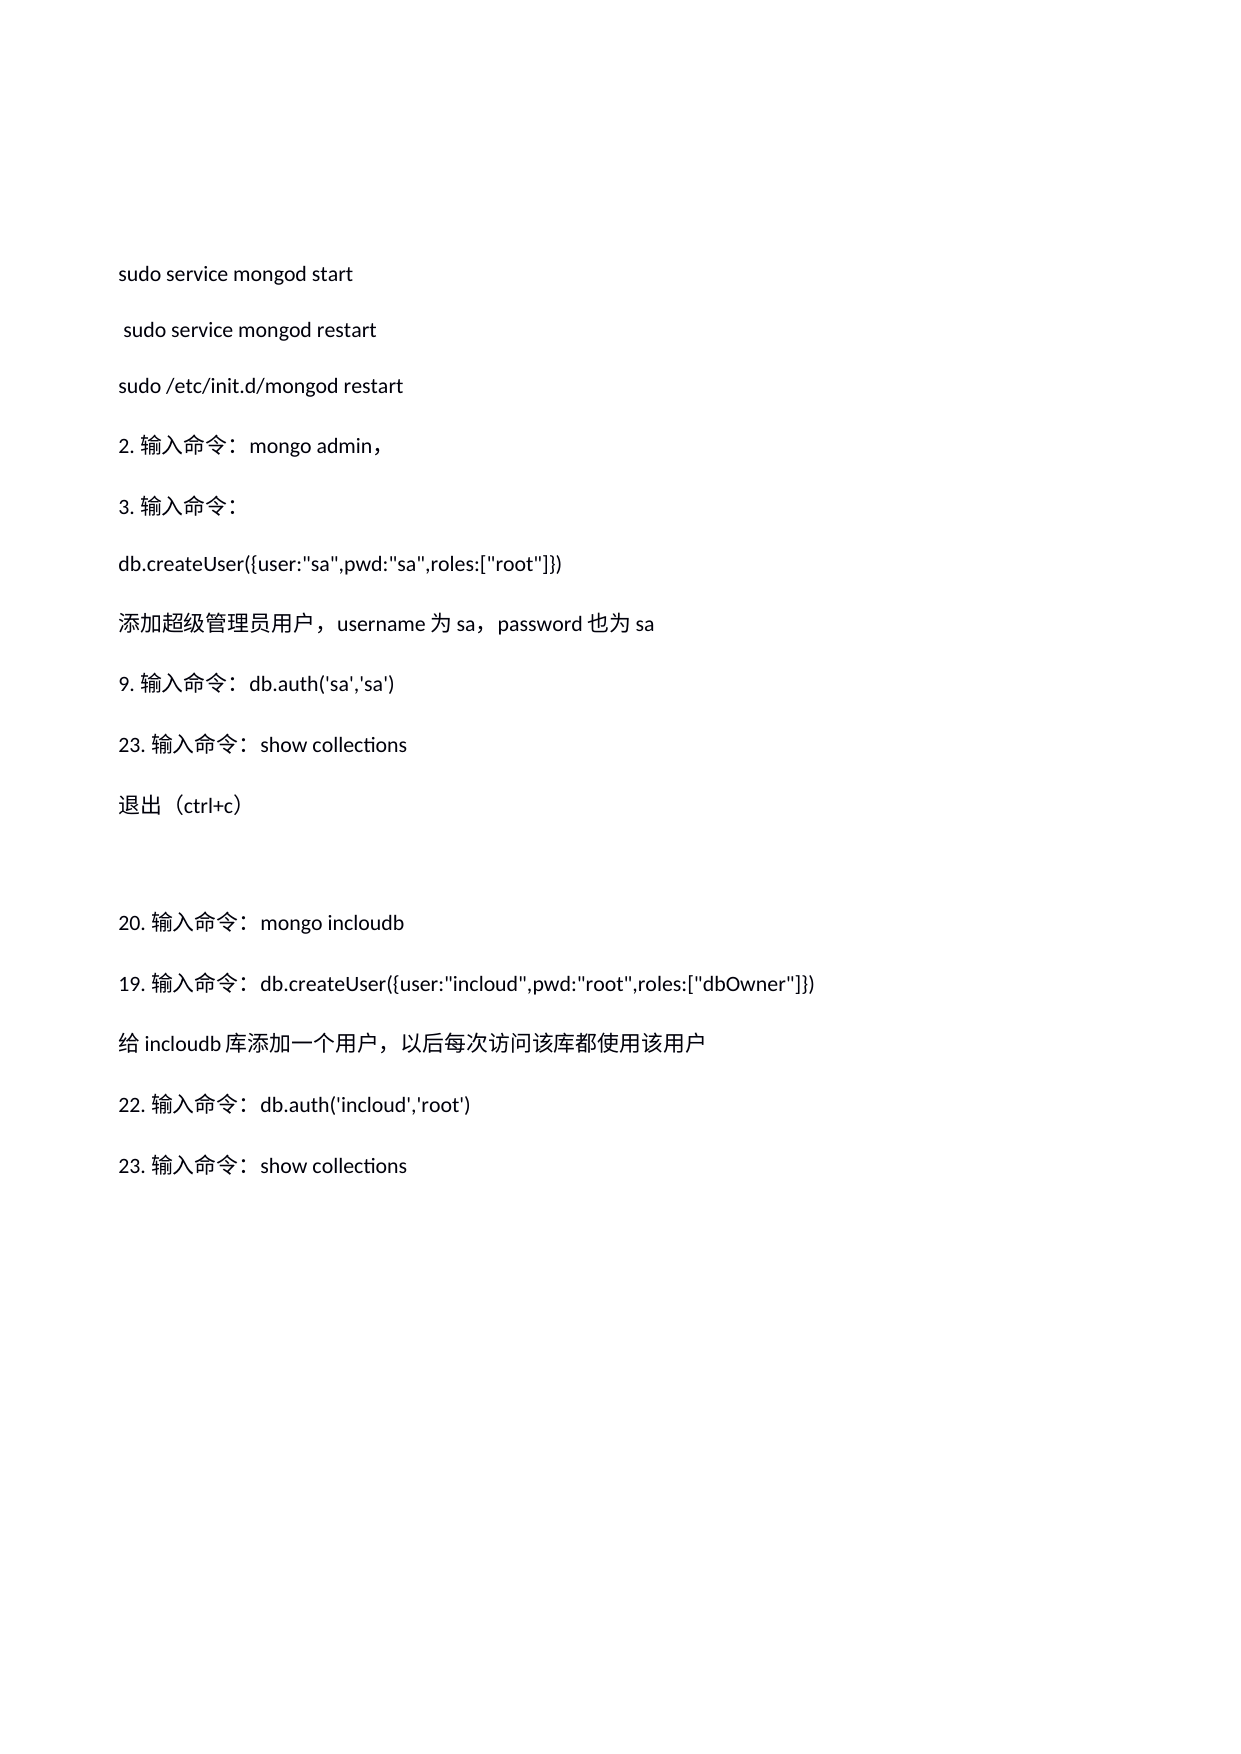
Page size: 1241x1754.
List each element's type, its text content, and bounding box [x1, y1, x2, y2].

text sudo /etc/init.d/mongod restart [118, 372, 1122, 399]
text 9. 输入命令：db.auth('sa','sa') [118, 666, 1122, 698]
text 退出（ctrl+c） [118, 788, 1122, 820]
text 添加超级管理员用户，username为sa，password也为sa [118, 606, 1122, 637]
text db.createUser({user:"sa",pwd:"sa",roles:["root"]}) [118, 550, 1122, 576]
text sudo service mongod start [118, 261, 1122, 287]
text 23. 输入命令：show collections [118, 1148, 1122, 1180]
text 23. 输入命令：show collections [118, 727, 1122, 759]
text 2. 输入命令：mongo admin， [118, 428, 1122, 460]
text 给incloudb库添加一个用户，以后每次访问该库都使用该用户 [118, 1026, 1122, 1058]
text 20. 输入命令：mongo incloudb [118, 905, 1122, 936]
text 3. 输入命令： [118, 489, 1122, 521]
text 22. 输入命令：db.auth('incloud','root') [118, 1087, 1122, 1119]
text sudo service mongod restart [118, 316, 1122, 343]
text 19. 输入命令：db.createUser({user:"incloud",pwd:"root",roles:["dbOwner"]}) [118, 966, 1122, 997]
